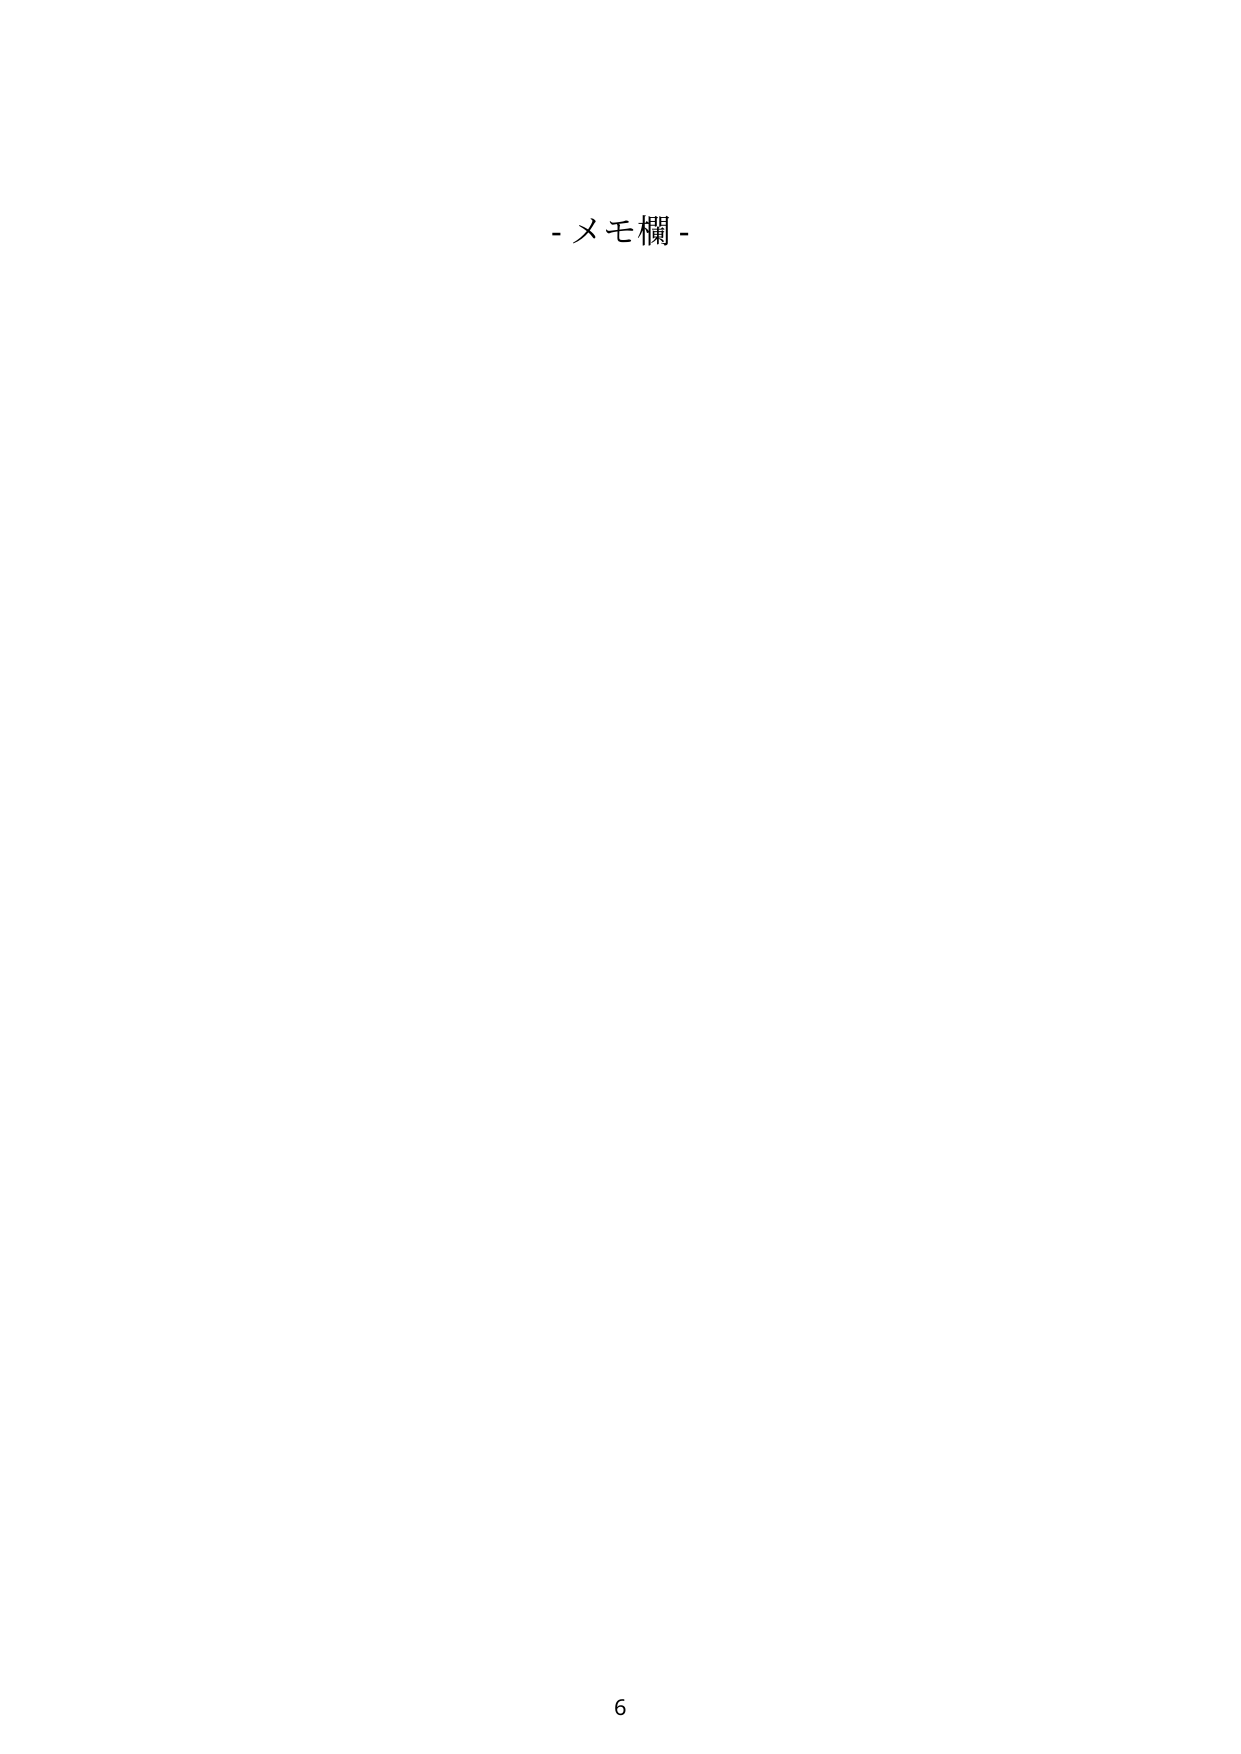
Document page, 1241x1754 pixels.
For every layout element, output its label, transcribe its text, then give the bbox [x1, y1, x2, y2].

text - メモ欄 - [118, 192, 1122, 267]
